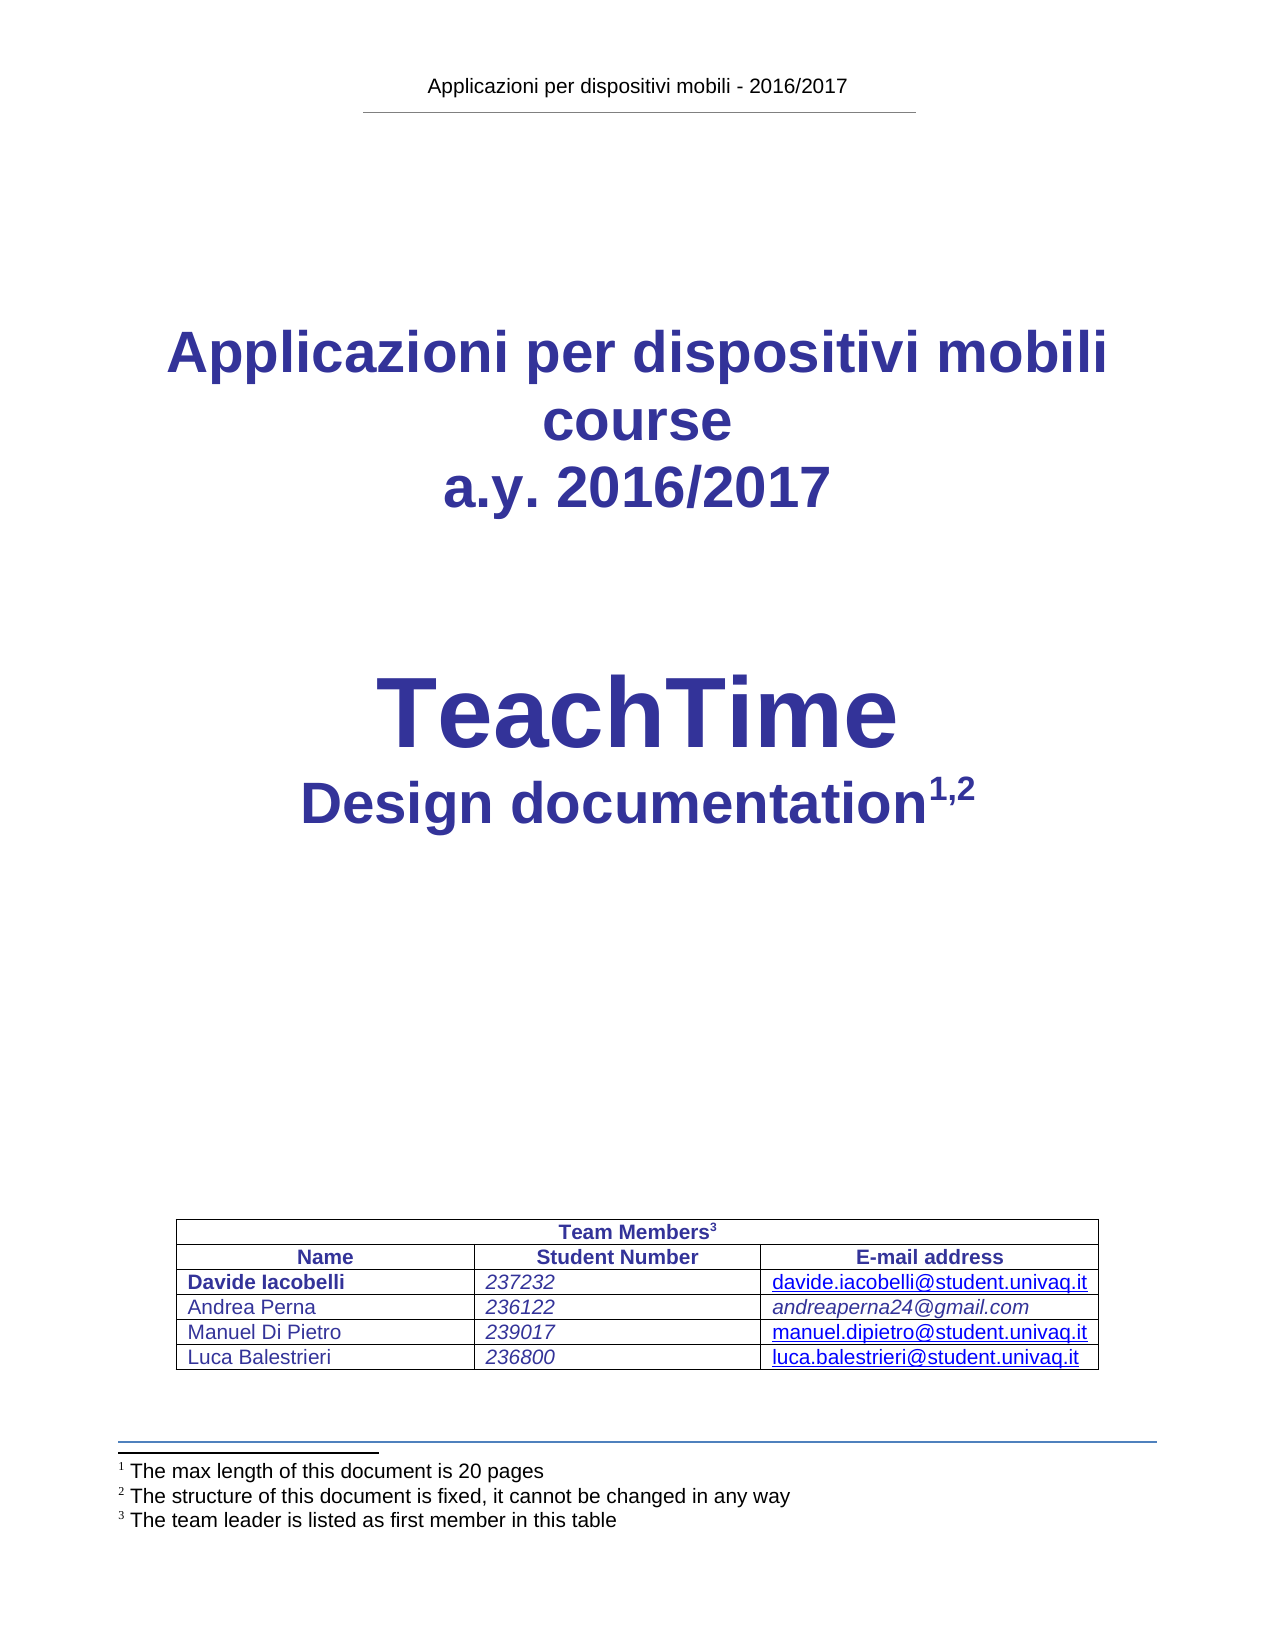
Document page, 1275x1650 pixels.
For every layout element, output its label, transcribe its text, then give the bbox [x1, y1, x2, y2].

text TeachTime [118, 653, 1157, 768]
table_cell davide.iacobelli@student.univaq.it [761, 1270, 1098, 1294]
table_cell Name [177, 1245, 474, 1269]
table_cell 239017 [475, 1320, 760, 1344]
text Design documentation, [118, 768, 1157, 836]
text course [118, 385, 1157, 452]
table_cell andreaperna24@gmail.com [761, 1295, 1098, 1319]
text a.y. 2016/2017 [118, 452, 1157, 519]
table_cell Manuel Di Pietro [177, 1320, 474, 1344]
text Applicazioni per dispositivi mobili [118, 318, 1157, 385]
table_cell Student Number [475, 1245, 760, 1269]
table_header Team Members [177, 1220, 1098, 1244]
table_cell Davide Iacobelli [177, 1270, 474, 1294]
table_cell 236800 [475, 1345, 760, 1369]
table_cell manuel.dipietro@student.univaq.it [761, 1320, 1098, 1344]
table_cell 236122 [475, 1295, 760, 1319]
table_cell luca.balestrieri@student.univaq.it [761, 1345, 1098, 1369]
table_cell Andrea Perna [177, 1295, 474, 1319]
table_cell Luca Balestrieri [177, 1345, 474, 1369]
table_cell 237232 [475, 1270, 760, 1294]
table_cell E-mail address [761, 1245, 1098, 1269]
